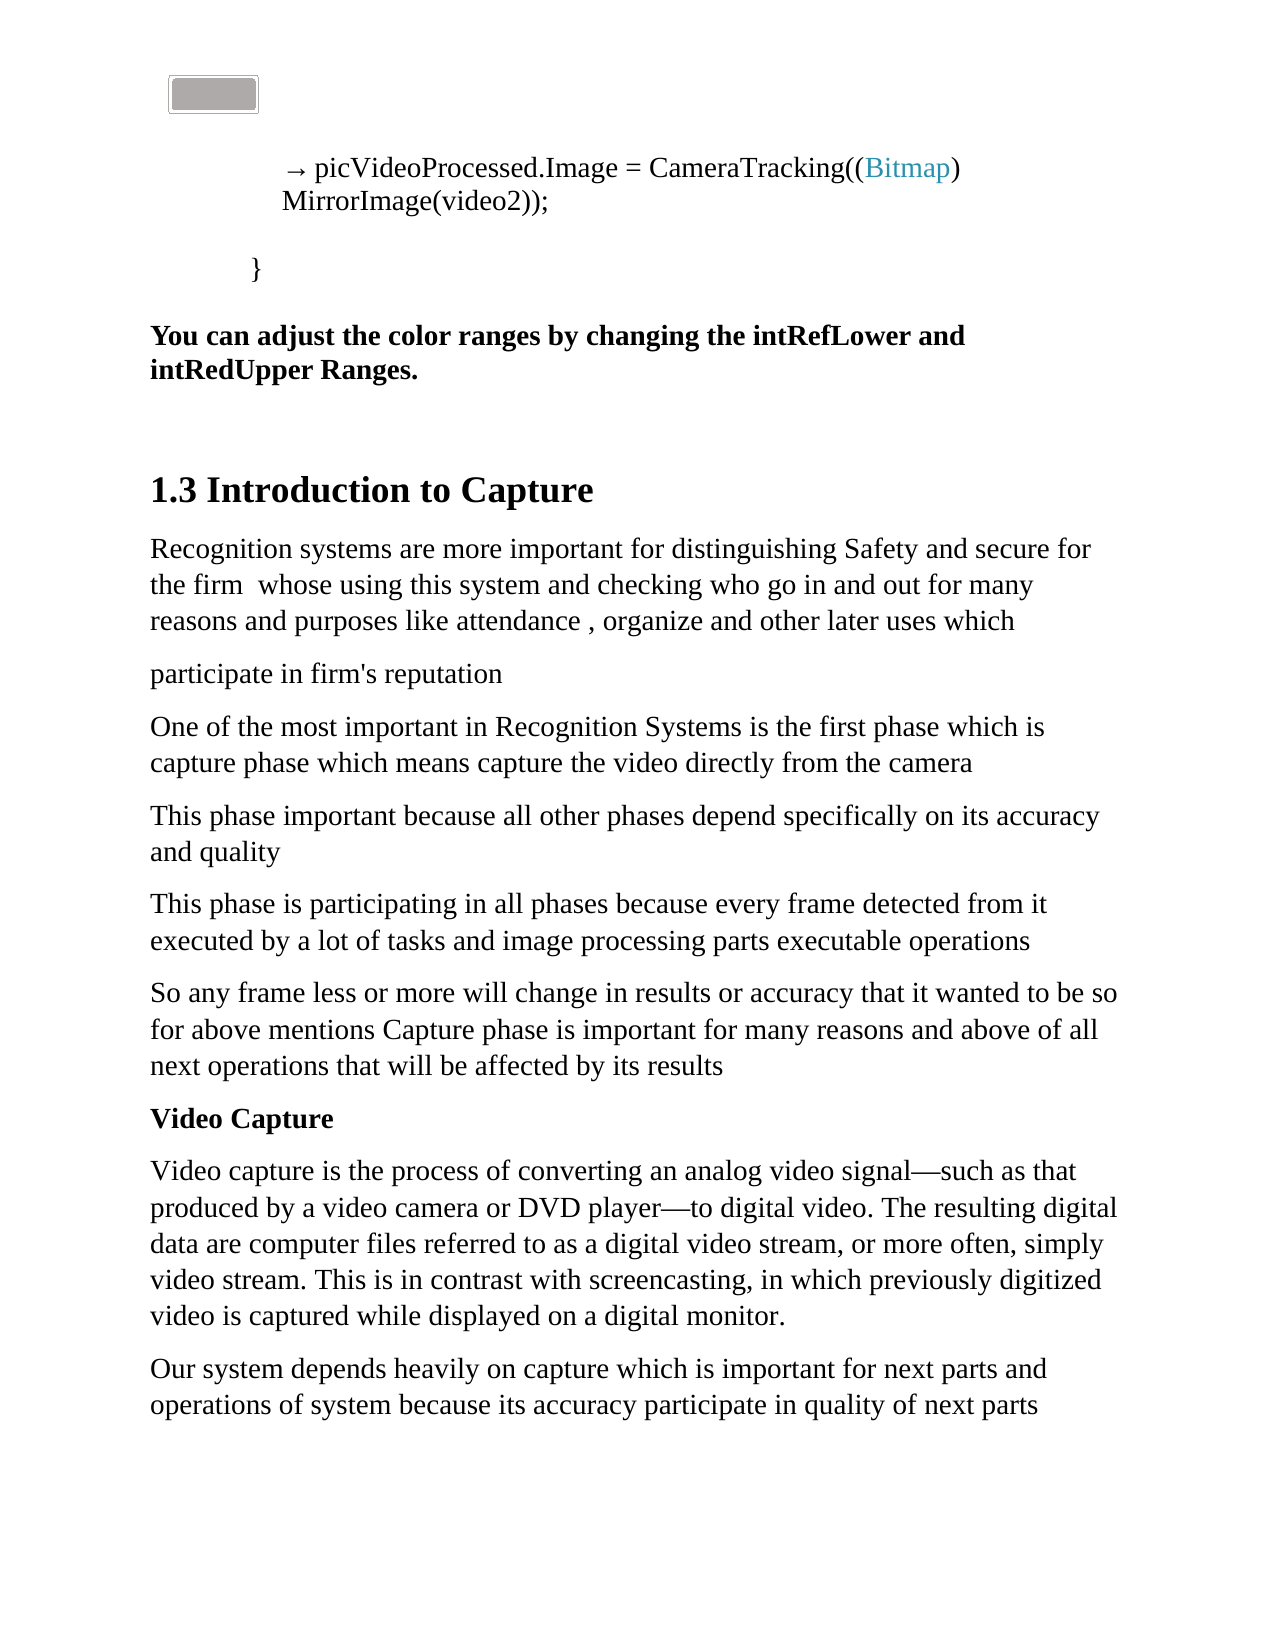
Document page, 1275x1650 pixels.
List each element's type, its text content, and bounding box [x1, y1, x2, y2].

text One of the most important in Recognition Systems is the first phase which is capture phase which means capture the video directly from the camera [150, 709, 1125, 778]
text Recognition systems are more important for distinguishing Safety and secure for the firm whose using this system and checking who go in and out for many reasons and purposes like attendance , organize and other later uses which [150, 531, 1125, 637]
text So any frame less or more will change in results or accuracy that it wanted to be so for above mentions Capture phase is important for many reasons and above of all next operations that will be affected by its results [150, 976, 1125, 1081]
subtitle You can adjust the color ranges by changing the intRefLower and intRedUpper Ranges. [150, 318, 1125, 386]
text } [249, 251, 1125, 284]
text Video Capture [150, 1101, 1125, 1134]
text participate in firm's reputation [150, 656, 1125, 689]
text Video capture is the process of converting an analog video signal—such as that produced by a video camera or DVD player—to digital video. The resulting digital data are computer files referred to as a digital video stream, or more often, simply video stream. This is in contrast with screencasting, in which previously digitized video is captured while displayed on a digital monitor. [150, 1153, 1125, 1332]
text This phase is participating in all phases because every frame detected from it executed by a lot of tasks and image processing parts executable operations [150, 887, 1125, 956]
text 1.3 Introduction to Capture [150, 468, 1125, 511]
text Our system depends heavily on capture which is important for next parts and operations of system because its accuracy participate in quality of next parts [150, 1351, 1125, 1421]
text → picVideoProcessed.Image = CameraTracking((Bitmap) MirrorImage(video2)); [282, 150, 1105, 217]
text This phase important because all other phases depend specifically on its accuracy and quality [150, 798, 1125, 867]
